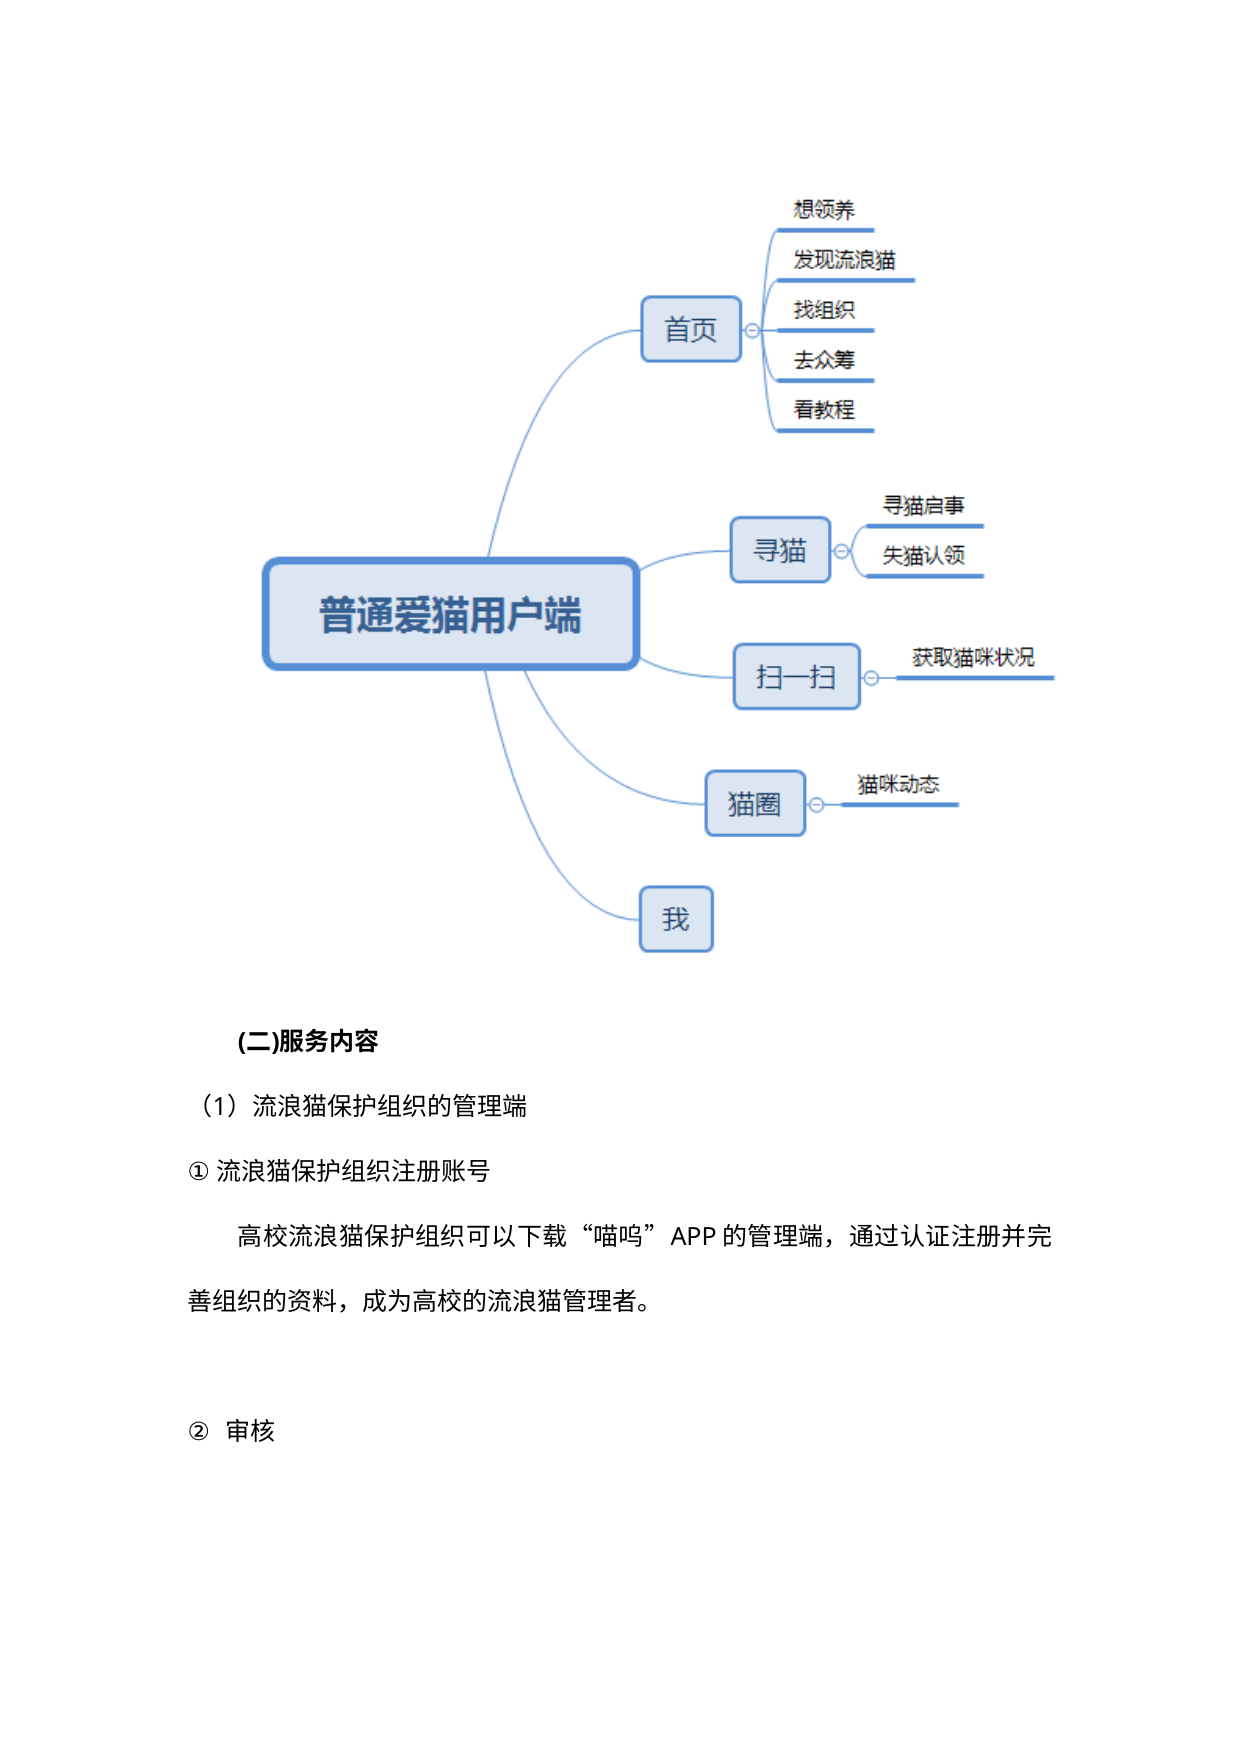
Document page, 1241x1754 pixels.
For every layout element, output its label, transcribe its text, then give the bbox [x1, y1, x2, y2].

text （1）流浪猫保护组织的管理端 [187, 1072, 1053, 1137]
text ① 流浪猫保护组织注册账号 [187, 1137, 1053, 1202]
text 高校流浪猫保护组织可以下载“喵呜”APP的管理端，通过认证注册并完善组织的资料，成为高校的流浪猫管理者。 [187, 1202, 1053, 1332]
picture [237, 162, 1082, 978]
list 审核 [187, 1397, 1053, 1462]
text (二)服务内容 [238, 978, 1053, 1072]
